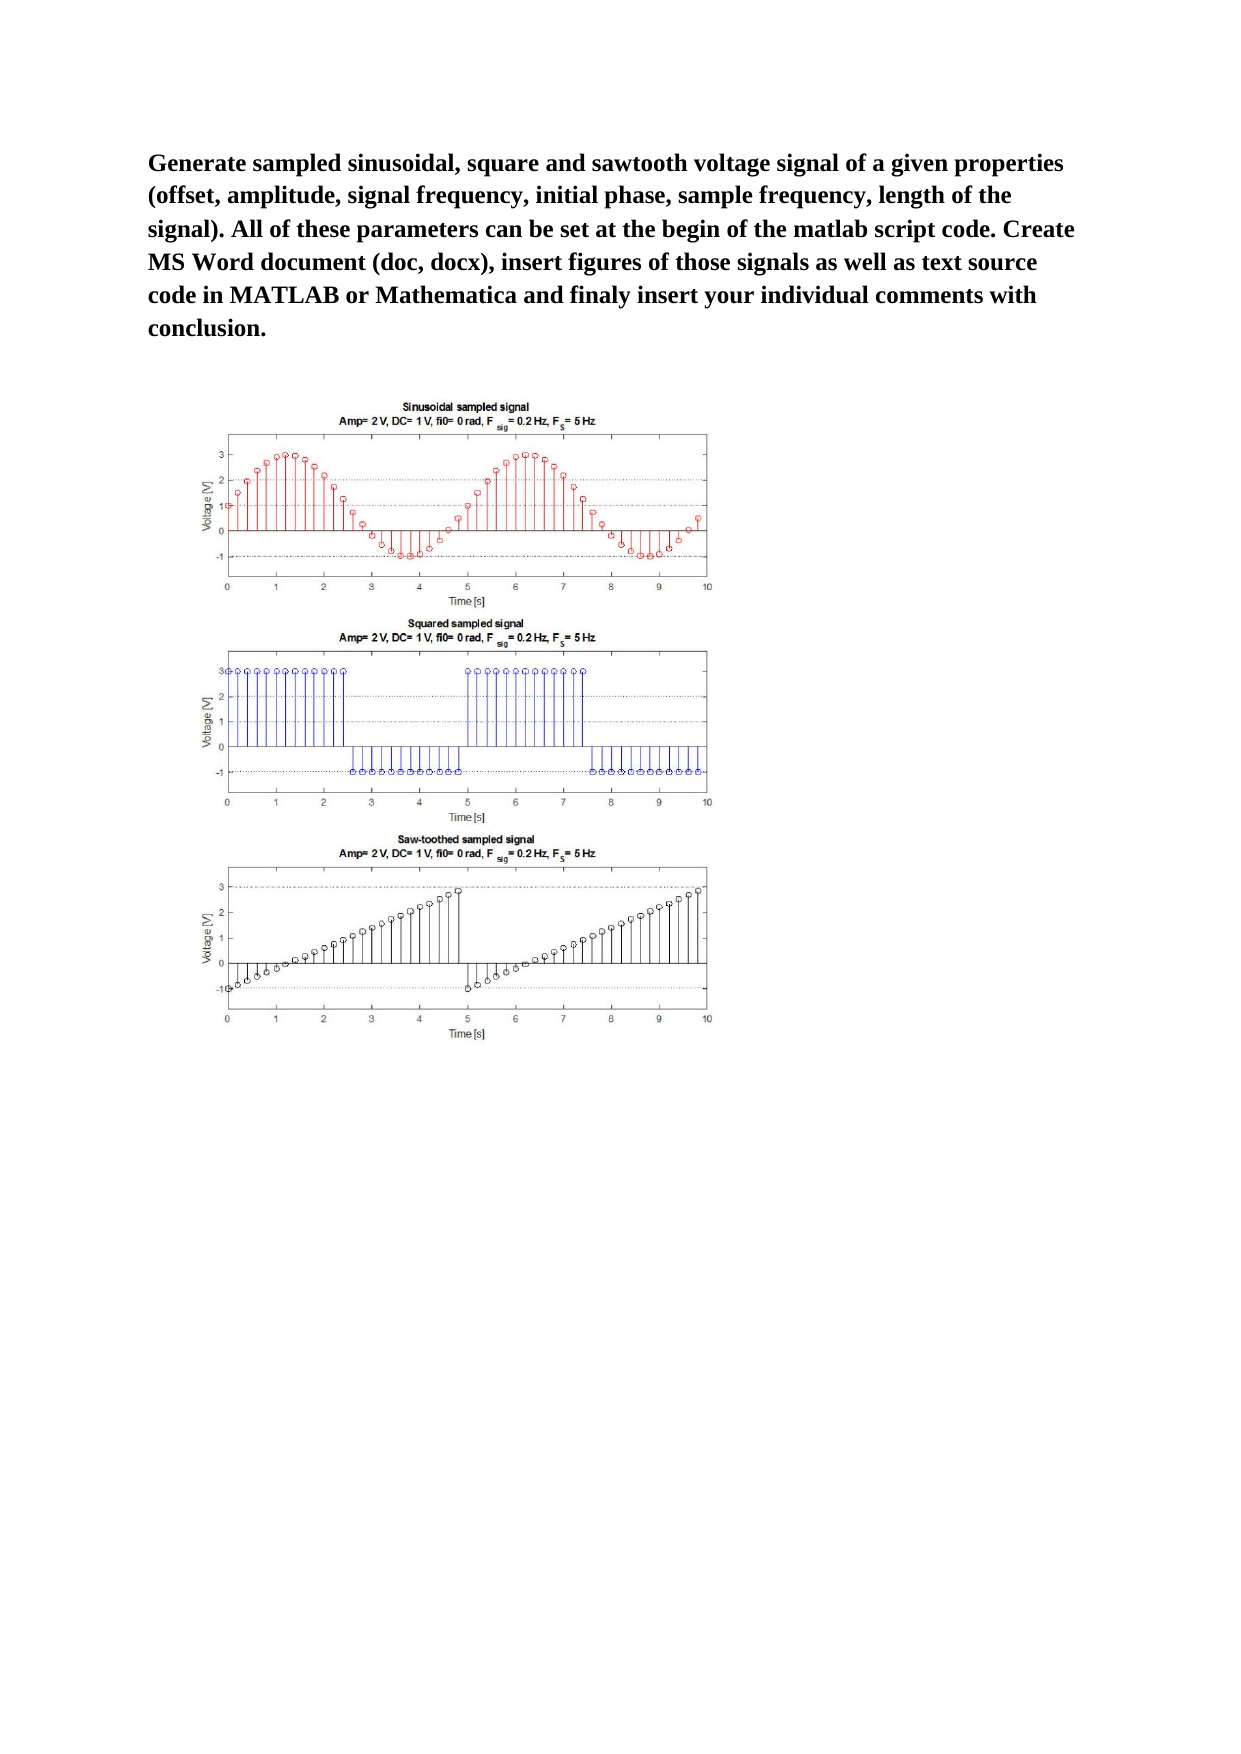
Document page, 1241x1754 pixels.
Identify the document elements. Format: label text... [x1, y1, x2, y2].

picture [147, 366, 765, 1087]
text Generate sampled sinusoidal, square and sawtooth voltage signal of a given properties (offset, amplitude, signal frequency, initial phase, sample frequency, length of the signal). All of these parameters can be set at the begin of the matlab script code. Create MS Word document (doc, docx), insert figures of those signals as well as text source code in MATLAB or Mathematica and finaly insert your individual comments with conclusion. [148, 148, 1093, 341]
